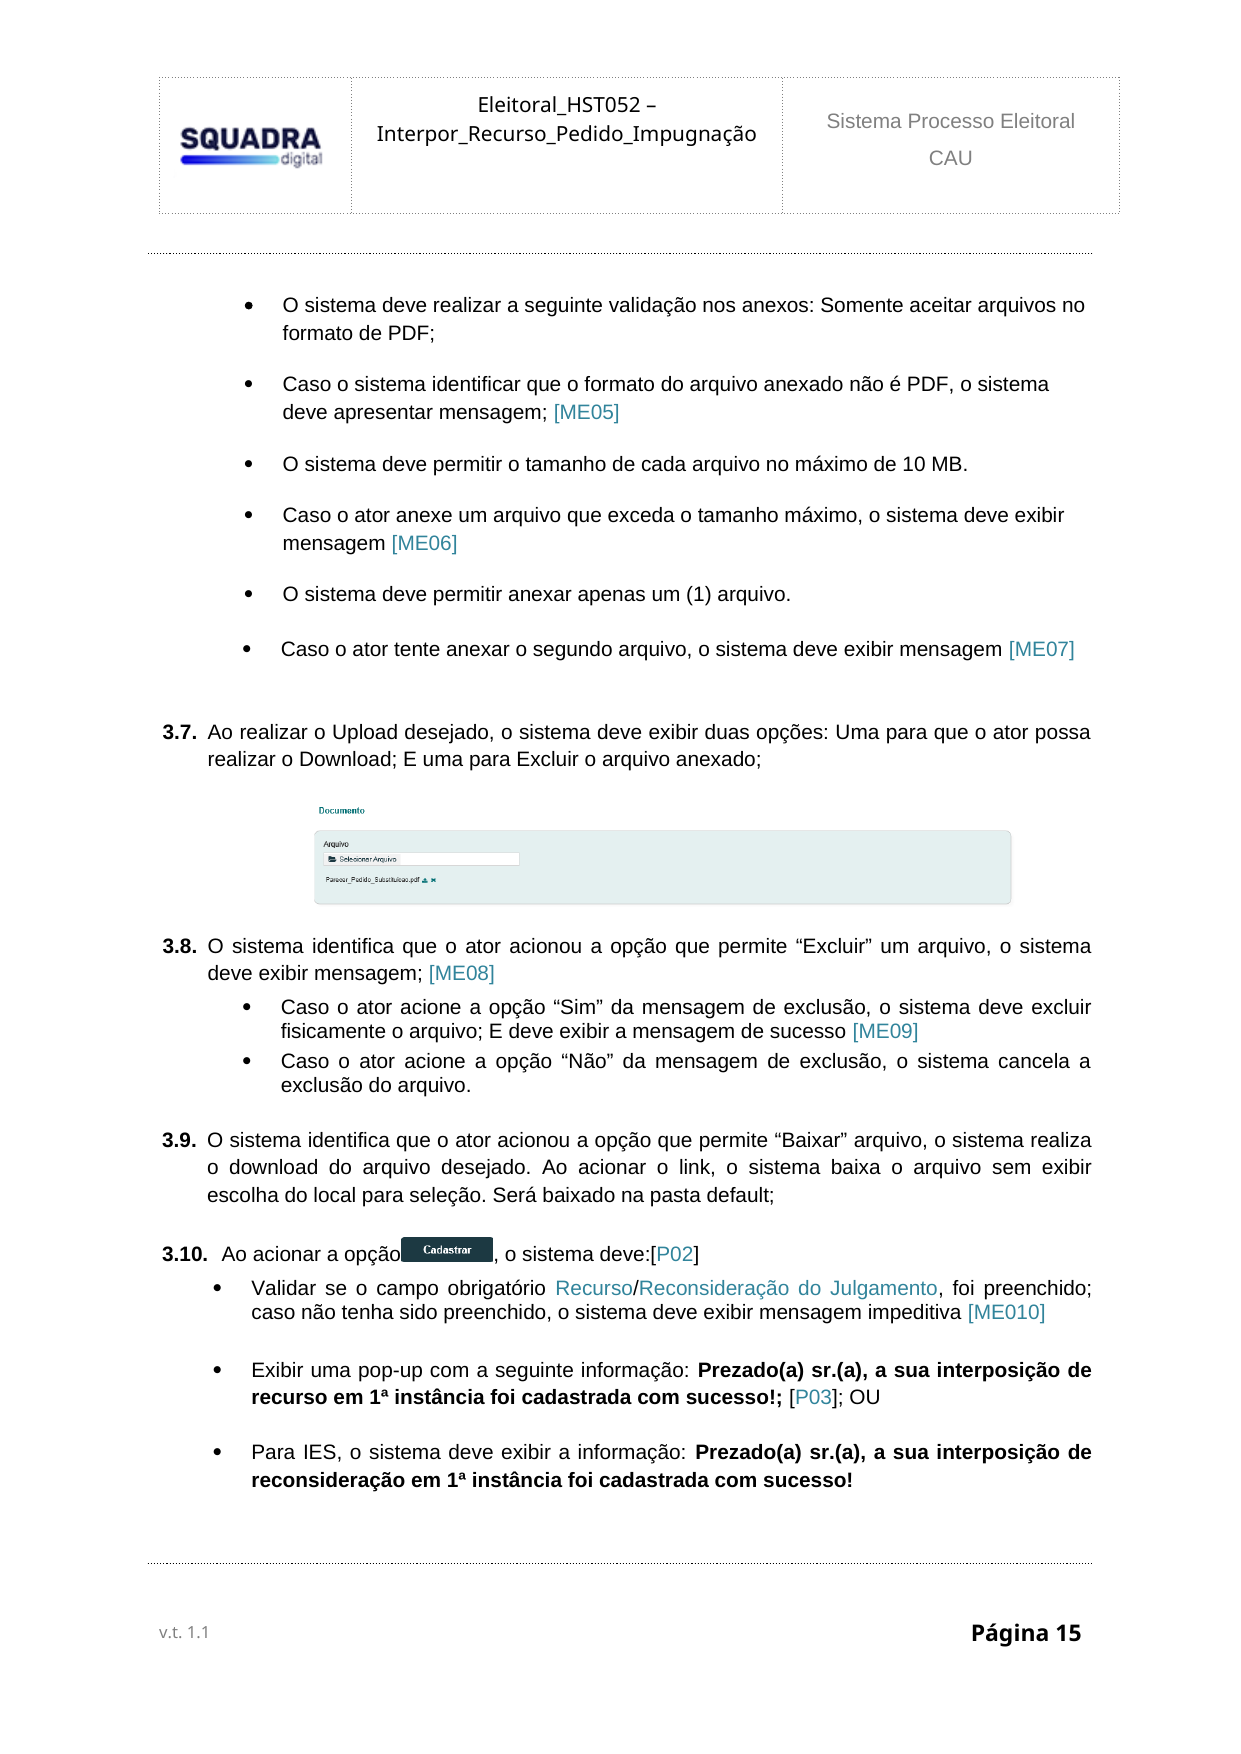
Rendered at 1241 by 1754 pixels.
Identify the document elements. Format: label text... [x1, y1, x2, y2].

list Ao acionar a opção, o sistema deve:[P02] [162, 1237, 1092, 1266]
list Exibir uma pop-up com a seguinte informação: Prezado(a) sr.(a), a sua interposição de recurso em 1ª instância foi cadastrada com sucesso!; [P03]; OU [214, 1357, 1092, 1409]
list O sistema deve permitir anexar apenas um (1) arquivo. [245, 582, 1092, 606]
list O sistema deve permitir o tamanho de cada arquivo no máximo de 10 MB. [245, 451, 1092, 475]
list O sistema identifica que o ator acionou a opção que permite “Excluir” um arquivo, o sistema deve exibir mensagem; [ME08] [162, 934, 1092, 985]
list Caso o ator anexe um arquivo que exceda o tamanho máximo, o sistema deve exibir mensagem [ME06] [245, 503, 1092, 554]
list O sistema identifica que o ator acionou a opção que permite “Baixar” arquivo, o sistema realiza o download do arquivo desejado. Ao acionar o link, o sistema baixa o arquivo sem exibir escolha do local para seleção. Será baixado na pasta default; [162, 1127, 1092, 1206]
picture [401, 1237, 493, 1262]
list O sistema deve realizar a seguinte validação nos anexos: Somente aceitar arquivos no formato de PDF; [245, 293, 1092, 345]
list Validar se o campo obrigatório Recurso/Reconsideração do Julgamento, foi preenchido; caso não tenha sido preenchido, o sistema deve exibir mensagem impeditiva [ME010] [214, 1276, 1092, 1324]
picture [310, 802, 1015, 907]
list Caso o ator acione a opção “Não” da mensagem de exclusão, o sistema cancela a exclusão do arquivo. [243, 1049, 1092, 1097]
list Ao realizar o Upload desejado, o sistema deve exibir duas opções: Uma para que o ator possa realizar o Download; E uma para Excluir o arquivo anexado; [162, 720, 1092, 771]
list Caso o sistema identificar que o formato do arquivo anexado não é PDF, o sistema deve apresentar mensagem; [ME05] [245, 372, 1092, 424]
picture [173, 126, 338, 178]
list Caso o ator acione a opção “Sim” da mensagem de exclusão, o sistema deve excluir fisicamente o arquivo; E deve exibir a mensagem de sucesso [ME09] [243, 995, 1092, 1043]
list Para IES, o sistema deve exibir a informação: Prezado(a) sr.(a), a sua interposição de reconsideração em 1ª instância foi cadastrada com sucesso! [214, 1440, 1092, 1492]
list Caso o ator tente anexar o segundo arquivo, o sistema deve exibir mensagem [ME07] [243, 637, 1092, 661]
